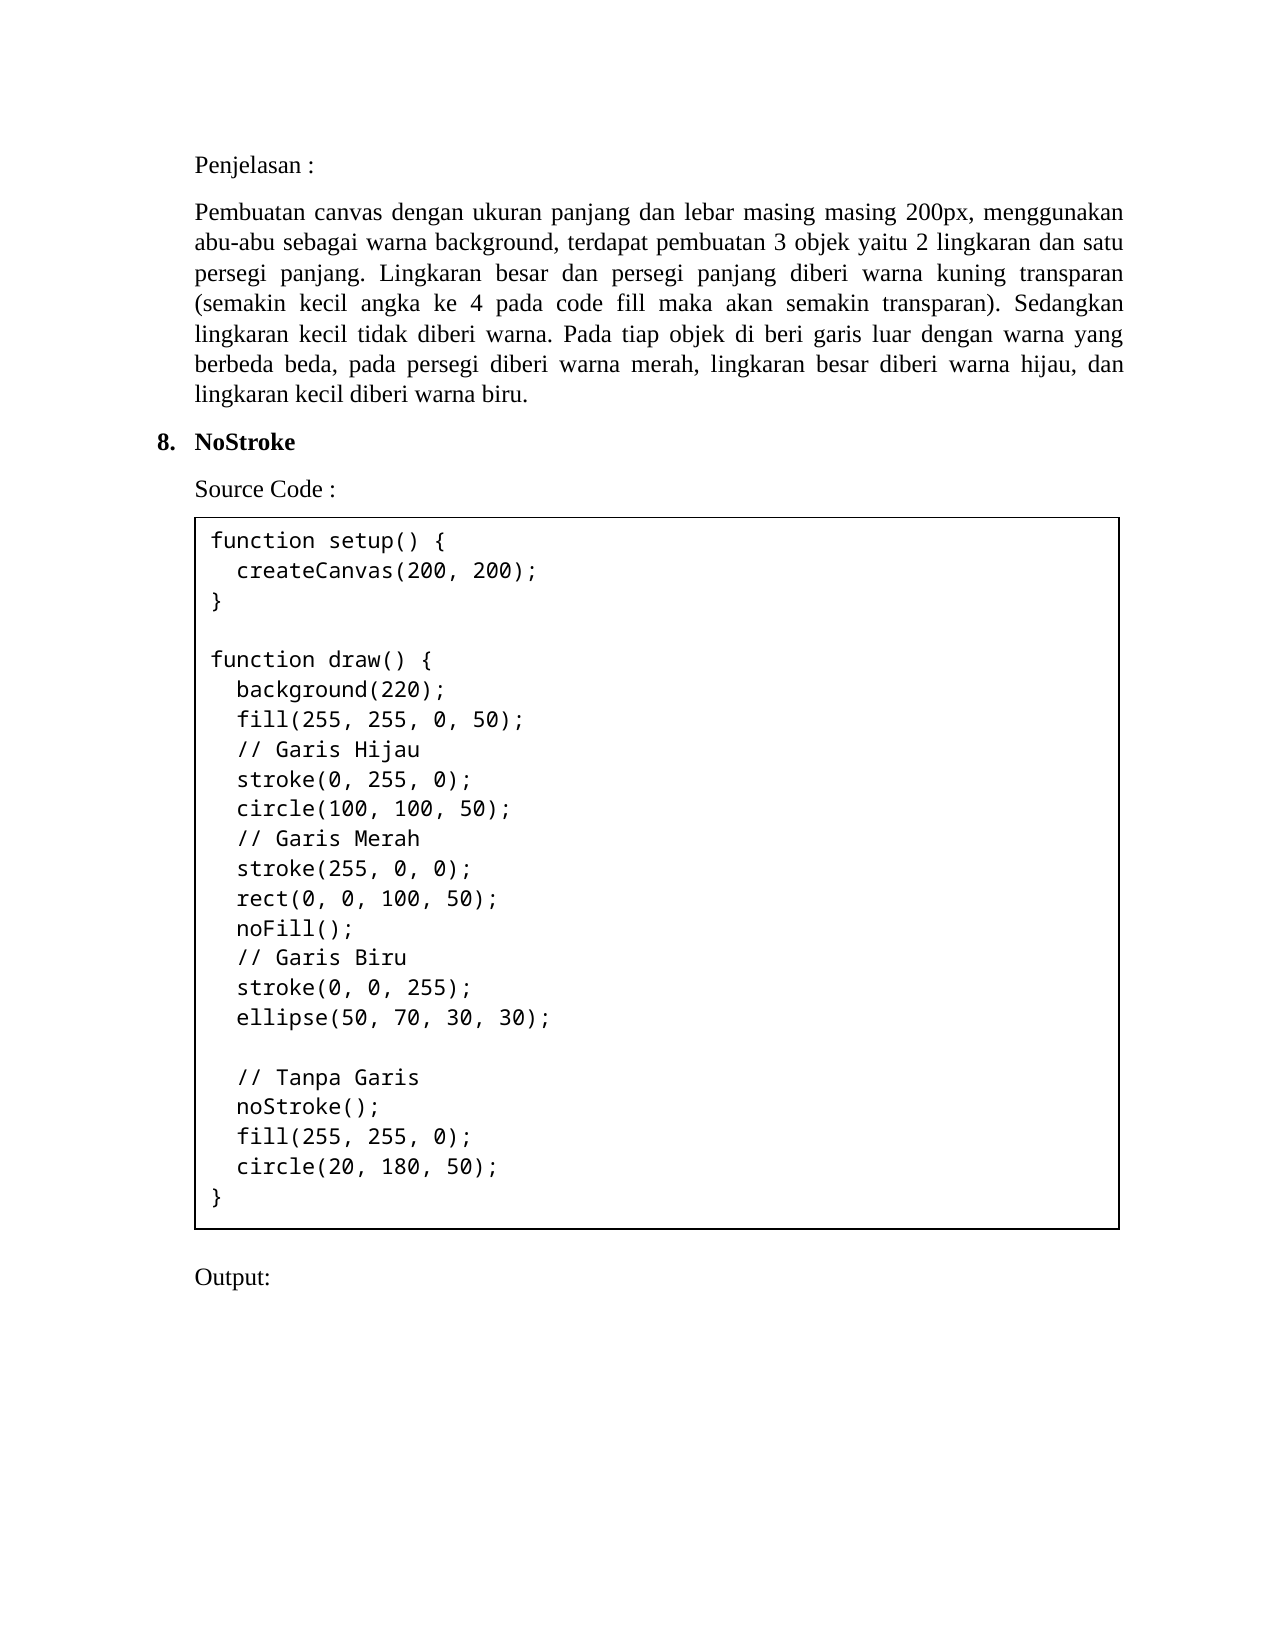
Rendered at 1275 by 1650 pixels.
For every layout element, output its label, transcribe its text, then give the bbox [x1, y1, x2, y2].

text Source Code : [194, 474, 1125, 502]
text Penjelasan : [194, 150, 1125, 179]
text Output: [194, 521, 1125, 1290]
list NoStroke [157, 427, 1125, 455]
text Pembuatan canvas dengan ukuran panjang dan lebar masing masing 200px, menggunakan abu-abu sebagai warna background, terdapat pembuatan 3 objek yaitu 2 lingkaran dan satu persegi panjang. Lingkaran besar dan persegi panjang diberi warna kuning transparan (semakin kecil angka ke 4 pada code fill maka akan semakin transparan). Sedangkan lingkaran kecil tidak diberi warna. Pada tiap objek di beri garis luar dengan warna yang berbeda beda, pada persegi diberi warna merah, lingkaran besar diberi warna hijau, dan lingkaran kecil diberi warna biru. [194, 197, 1125, 408]
